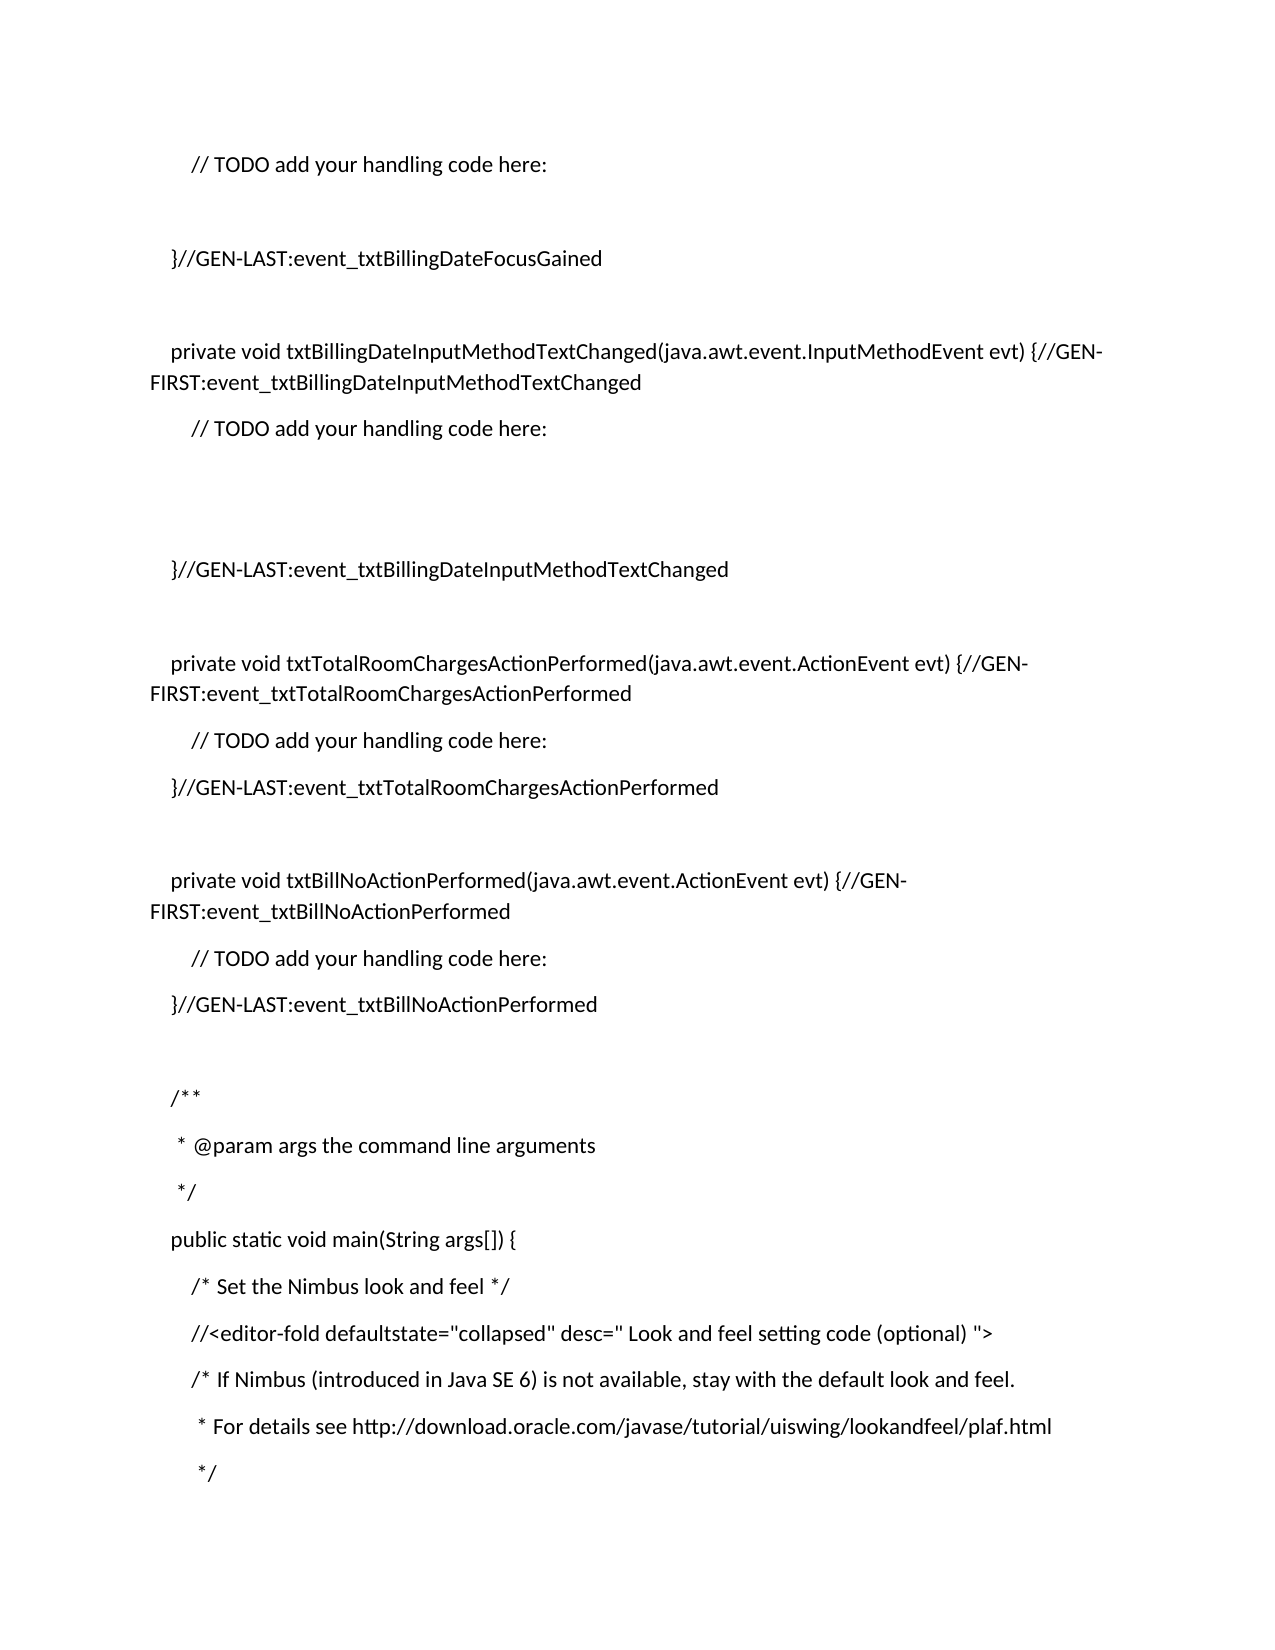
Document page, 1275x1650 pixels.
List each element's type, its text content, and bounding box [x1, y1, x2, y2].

text * @param args the command line arguments [150, 1131, 1125, 1159]
text /* If Nimbus (introduced in Java SE 6) is not available, stay with the default look and feel. [150, 1366, 1125, 1394]
text private void txtBillNoActionPerformed(java.awt.event.ActionEvent evt) {//GEN-FIRST:event_txtBillNoActionPerformed [150, 867, 1125, 925]
text */ [150, 1459, 1125, 1487]
text public static void main(String args[]) { [150, 1225, 1125, 1253]
text }//GEN-LAST:event_txtBillingDateFocusGained [150, 244, 1125, 272]
text }//GEN-LAST:event_txtTotalRoomChargesActionPerformed [150, 773, 1125, 801]
text private void txtTotalRoomChargesActionPerformed(java.awt.event.ActionEvent evt) {//GEN-FIRST:event_txtTotalRoomChargesActionPerformed [150, 649, 1125, 707]
text }//GEN-LAST:event_txtBillNoActionPerformed [150, 991, 1125, 1019]
text * For details see http://download.oracle.com/javase/tutorial/uiswing/lookandfeel/plaf.html [150, 1412, 1125, 1441]
text private void txtBillingDateInputMethodTextChanged(java.awt.event.InputMethodEvent evt) {//GEN-FIRST:event_txtBillingDateInputMethodTextChanged [150, 337, 1125, 396]
text // TODO add your handling code here: [150, 726, 1125, 754]
text /* Set the Nimbus look and feel */ [150, 1272, 1125, 1300]
text //<editor-fold defaultstate="collapsed" desc=" Look and feel setting code (optional) "> [150, 1319, 1125, 1347]
text }//GEN-LAST:event_txtBillingDateInputMethodTextChanged [150, 555, 1125, 583]
text // TODO add your handling code here: [150, 150, 1125, 178]
text */ [150, 1178, 1125, 1206]
text // TODO add your handling code here: [150, 414, 1125, 443]
text // TODO add your handling code here: [150, 944, 1125, 972]
text /** [150, 1084, 1125, 1112]
